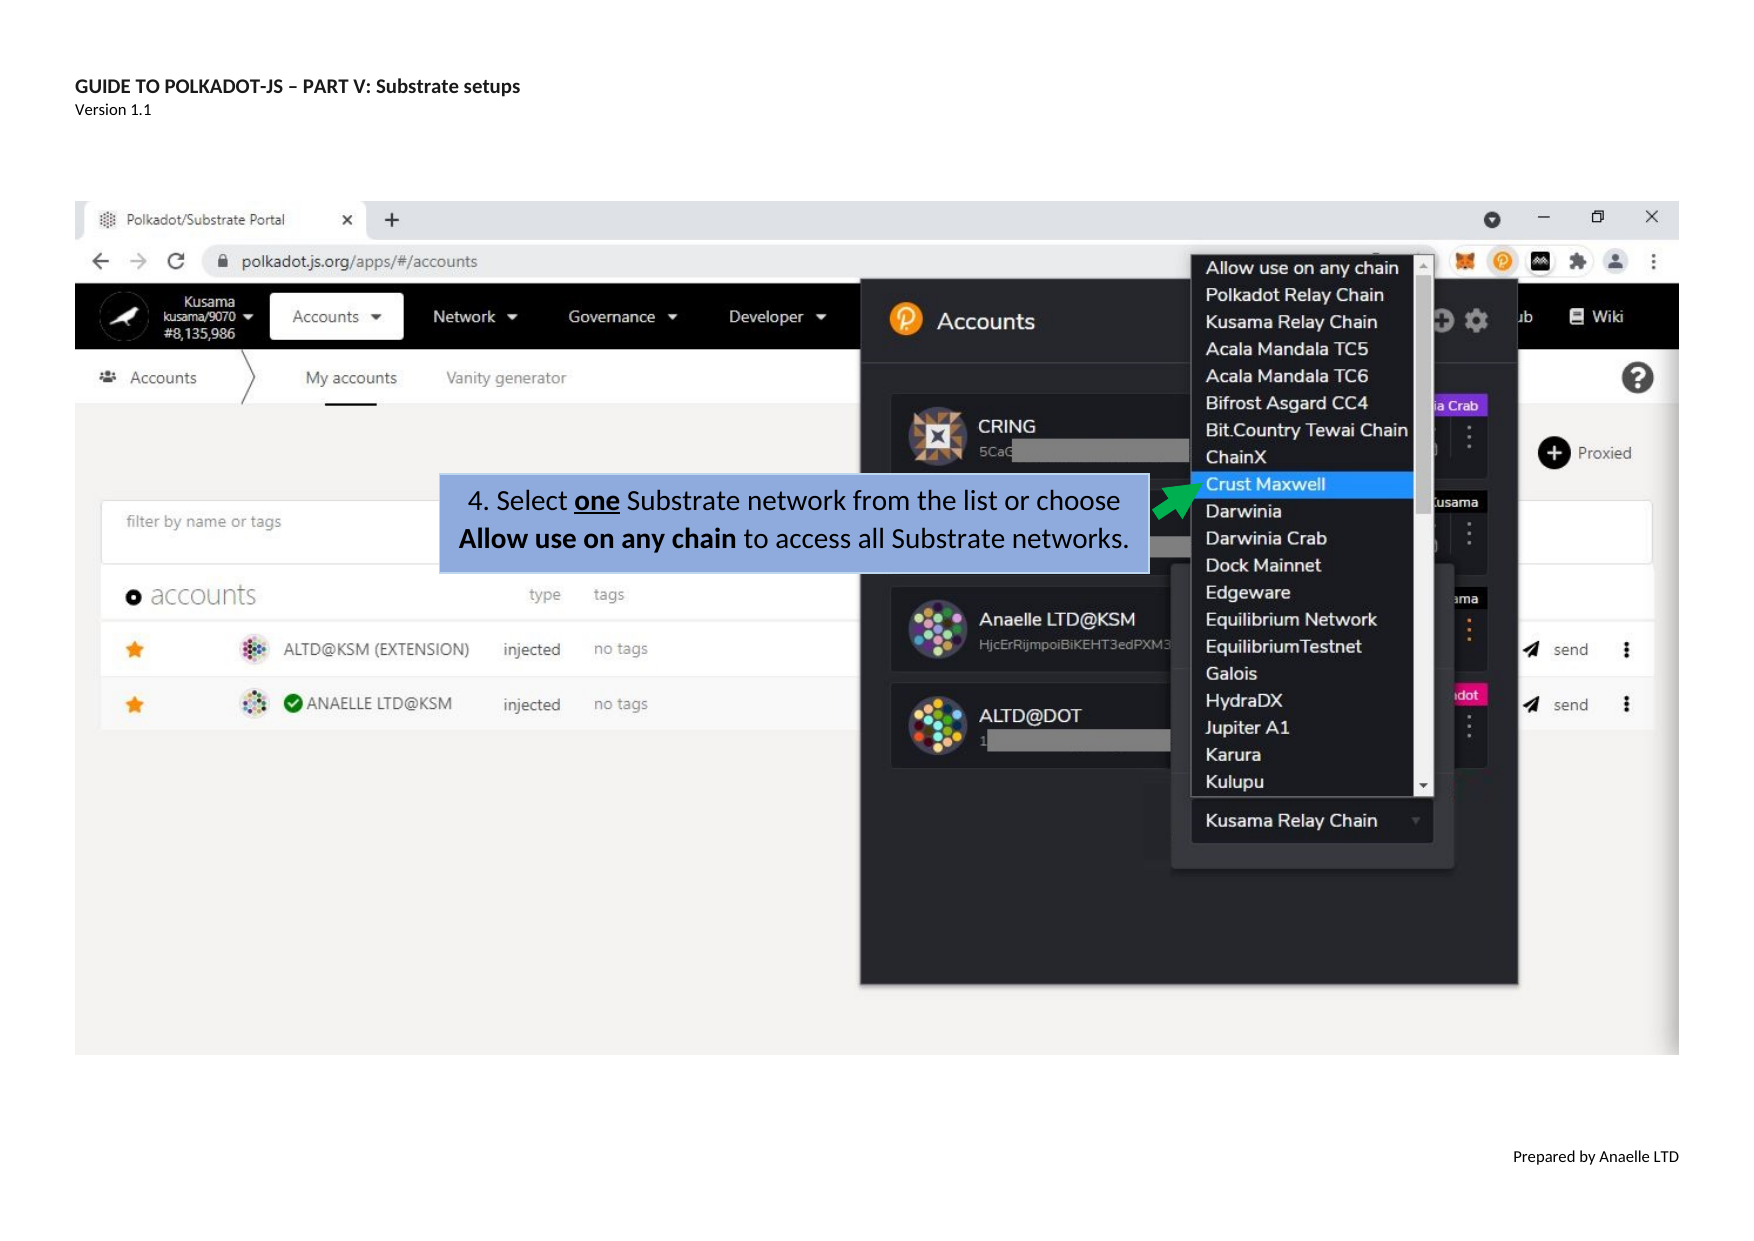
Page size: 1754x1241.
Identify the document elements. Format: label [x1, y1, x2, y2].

picture [75, 201, 1679, 1055]
